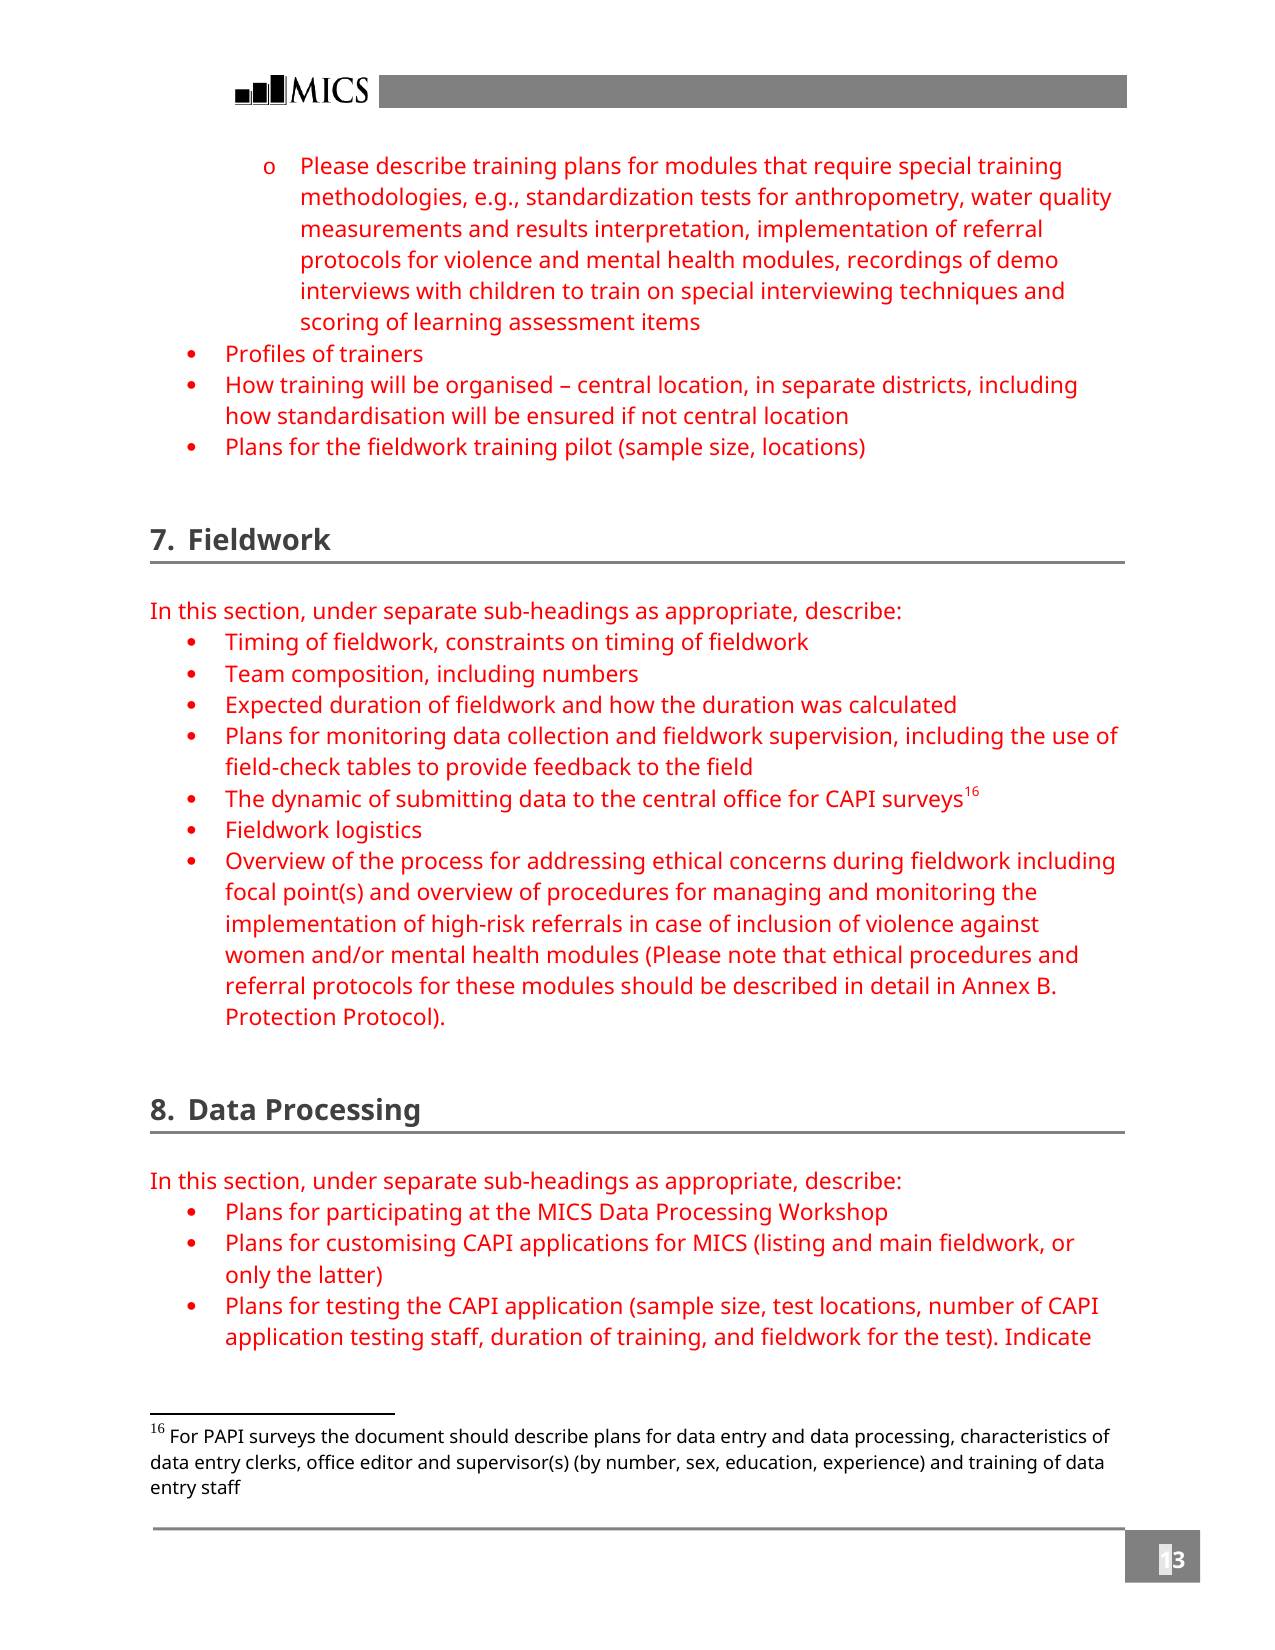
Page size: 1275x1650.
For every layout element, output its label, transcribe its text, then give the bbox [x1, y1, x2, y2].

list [187, 1290, 1125, 1352]
subtitle Fieldwork [150, 519, 1125, 561]
picture [235, 75, 368, 105]
list Plans for customising CAPI applications for MICS (listing and main fieldwork, or only the latter) [187, 1227, 1125, 1290]
list Timing of fieldwork, constraints on timing of fieldwork [187, 626, 1125, 657]
list Plans for the fieldwork training pilot (sample size, locations) [187, 431, 1125, 463]
text In this section, under separate sub-headings as appropriate, describe: [150, 1165, 1125, 1196]
list Team composition, including numbers [187, 657, 1125, 689]
list Fieldwork logistics [187, 814, 1125, 845]
list Expected duration of fieldwork and how the duration was calculated [187, 689, 1125, 720]
text In this section, under separate sub-headings as appropriate, describe: [150, 595, 1125, 626]
list How training will be organised – central location, in separate districts, including how standardisation will be ensured if not central location [187, 369, 1125, 431]
list Please describe training plans for modules that require special training methodologies, e.g., standardization tests for anthropometry, water quality measurements and results interpretation, implementation of referral protocols for violence and mental health modules, recordings of demo interviews with children to train on special interviewing techniques and scoring of learning assessment items [262, 150, 1125, 338]
list Plans for participating at the MICS Data Processing Workshop [187, 1196, 1125, 1227]
list The dynamic of submitting data to the central office for CAPI surveys [187, 782, 1125, 814]
list Profiles of trainers [187, 338, 1125, 369]
list Overview of the process for addressing ethical concerns during fieldwork including focal point(s) and overview of procedures for managing and monitoring the implementation of high-risk referrals in case of inclusion of violence against women and/or mental health modules (Please note that ethical procedures and referral protocols for these modules should be described in detail in Annex B. Protection Protocol). [187, 845, 1125, 1032]
subtitle Data Processing [150, 1089, 1125, 1131]
list Plans for monitoring data collection and fieldwork supervision, including the use of field-check tables to provide feedback to the field [187, 720, 1125, 782]
